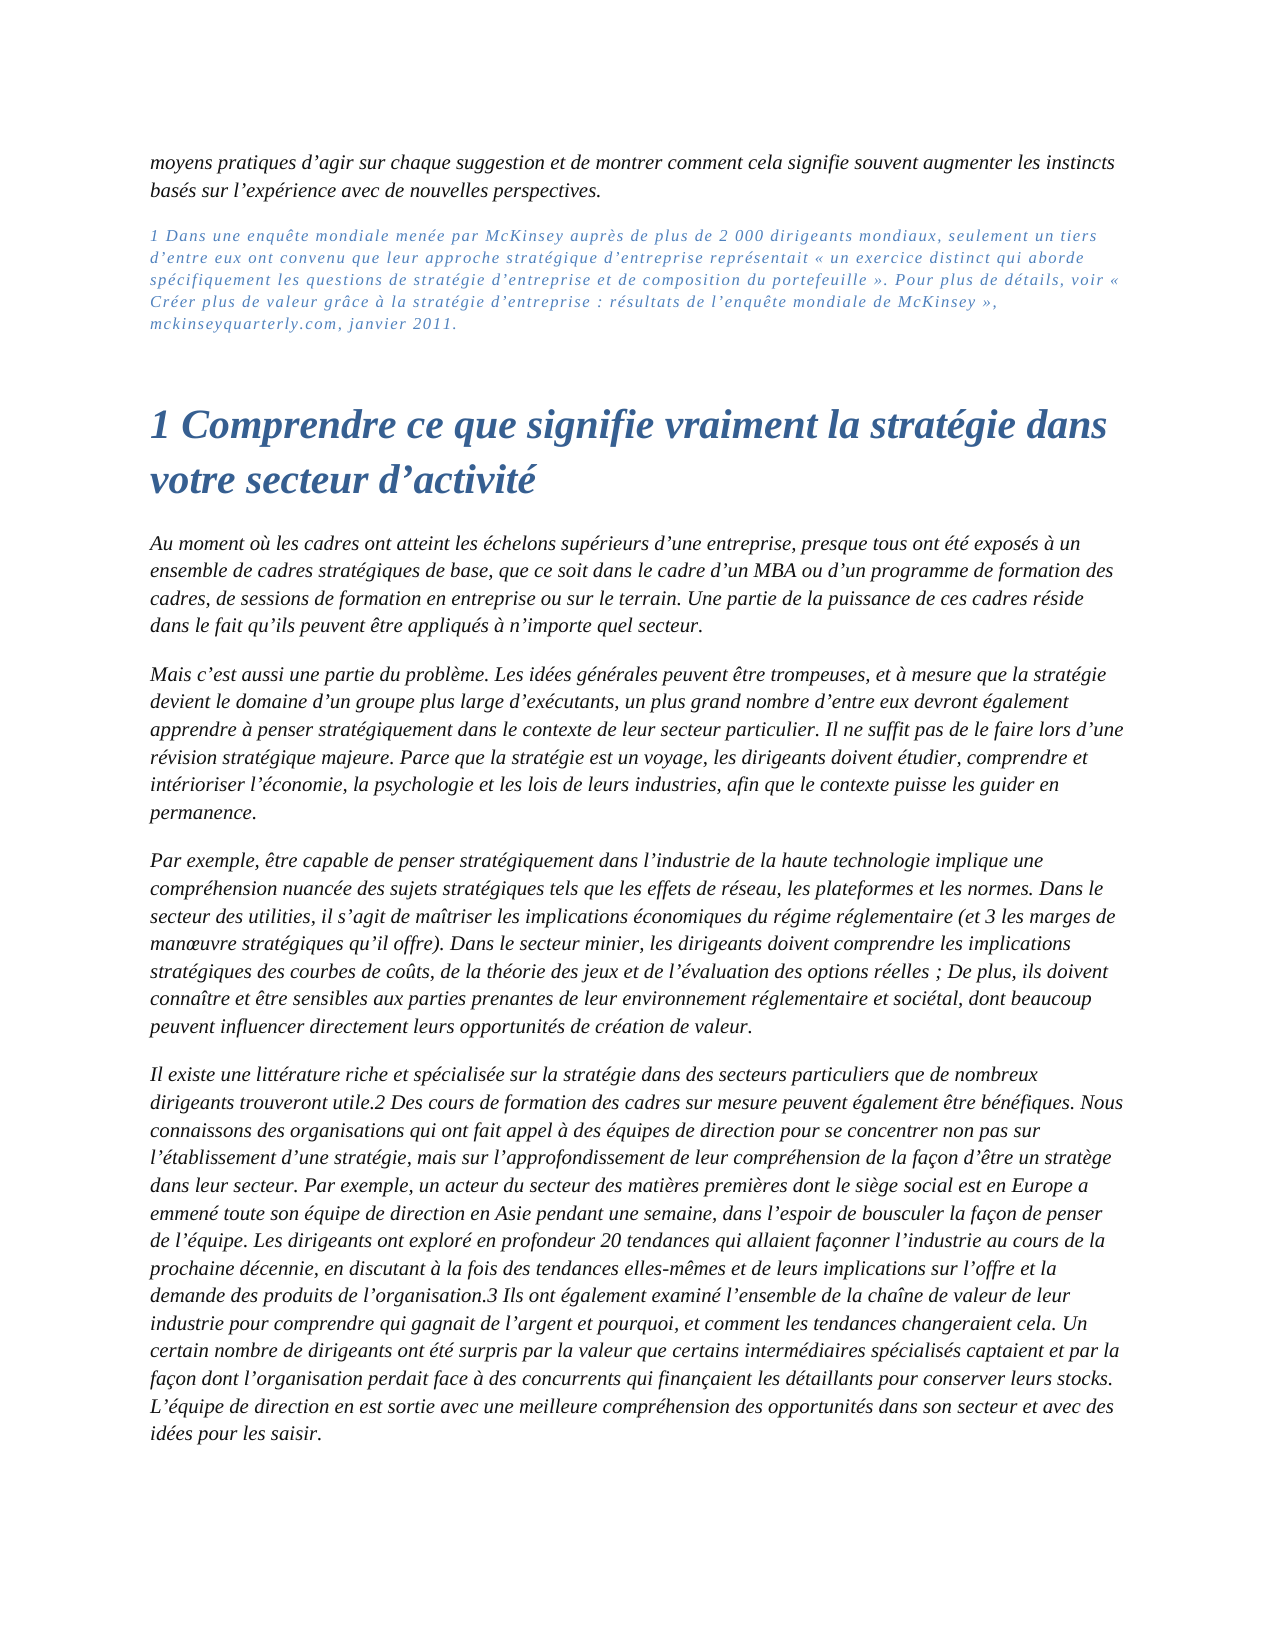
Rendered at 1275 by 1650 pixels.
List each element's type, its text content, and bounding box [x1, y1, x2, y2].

text Par exemple, être capable de penser stratégiquement dans l’industrie de la haute technologie implique une compréhension nuancée des sujets stratégiques tels que les effets de réseau, les plateformes et les normes. Dans le secteur des utilities, il s’agit de maîtriser les implications économiques du régime réglementaire (et 3 les marges de manœuvre stratégiques qu’il offre). Dans le secteur minier, les dirigeants doivent comprendre les implications stratégiques des courbes de coûts, de la théorie des jeux et de l’évaluation des options réelles ; De plus, ils doivent connaître et être sensibles aux parties prenantes de leur environnement réglementaire et sociétal, dont beaucoup peuvent influencer directement leurs opportunités de création de valeur. [150, 848, 1125, 1038]
text Mais c’est aussi une partie du problème. Les idées générales peuvent être trompeuses, et à mesure que la stratégie devient le domaine d’un groupe plus large d’exécutants, un plus grand nombre d’entre eux devront également apprendre à penser stratégiquement dans le contexte de leur secteur particulier. Il ne suffit pas de le faire lors d’une révision stratégique majeure. Parce que la stratégie est un voyage, les dirigeants doivent étudier, comprendre et intérioriser l’économie, la psychologie et les lois de leurs industries, afin que le contexte puisse les guider en permanence. [150, 662, 1125, 824]
text 1 Dans une enquête mondiale menée par McKinsey auprès de plus de 2 000 dirigeants mondiaux, seulement un tiers d’entre eux ont convenu que leur approche stratégique d’entreprise représentait « un exercice distinct qui aborde spécifiquement les questions de stratégie d’entreprise et de composition du portefeuille ». Pour plus de détails, voir « Créer plus de valeur grâce à la stratégie d’entreprise : résultats de l’enquête mondiale de McKinsey », mckinseyquarterly.com, janvier 2011. [150, 226, 1125, 333]
text Au moment où les cadres ont atteint les échelons supérieurs d’une entreprise, presque tous ont été exposés à un ensemble de cadres stratégiques de base, que ce soit dans le cadre d’un MBA ou d’un programme de formation des cadres, de sessions de formation en entreprise ou sur le terrain. Une partie de la puissance de ces cadres réside dans le fait qu’ils peuvent être appliqués à n’importe quel secteur. [150, 531, 1125, 637]
text Il existe une littérature riche et spécialisée sur la stratégie dans des secteurs particuliers que de nombreux dirigeants trouveront utile.2 Des cours de formation des cadres sur mesure peuvent également être bénéfiques. Nous connaissons des organisations qui ont fait appel à des équipes de direction pour se concentrer non pas sur l’établissement d’une stratégie, mais sur l’approfondissement de leur compréhension de la façon d’être un stratège dans leur secteur. Par exemple, un acteur du secteur des matières premières dont le siège social est en Europe a emmené toute son équipe de direction en Asie pendant une semaine, dans l’espoir de bousculer la façon de penser de l’équipe. Les dirigeants ont exploré en profondeur 20 tendances qui allaient façonner l’industrie au cours de la prochaine décennie, en discutant à la fois des tendances elles-mêmes et de leurs implications sur l’offre et la demande des produits de l’organisation.3 Ils ont également examiné l’ensemble de la chaîne de valeur de leur industrie pour comprendre qui gagnait de l’argent et pourquoi, et comment les tendances changeraient cela. Un certain nombre de dirigeants ont été surpris par la valeur que certains intermédiaires spécialisés captaient et par la façon dont l’organisation perdait face à des concurrents qui finançaient les détaillants pour conserver leurs stocks. L’équipe de direction en est sortie avec une meilleure compréhension des opportunités dans son secteur et avec des idées pour les saisir. [150, 1062, 1125, 1445]
text 1 Comprendre ce que signifie vraiment la stratégie dans votre secteur d’activité [150, 399, 1125, 503]
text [150, 150, 1125, 202]
